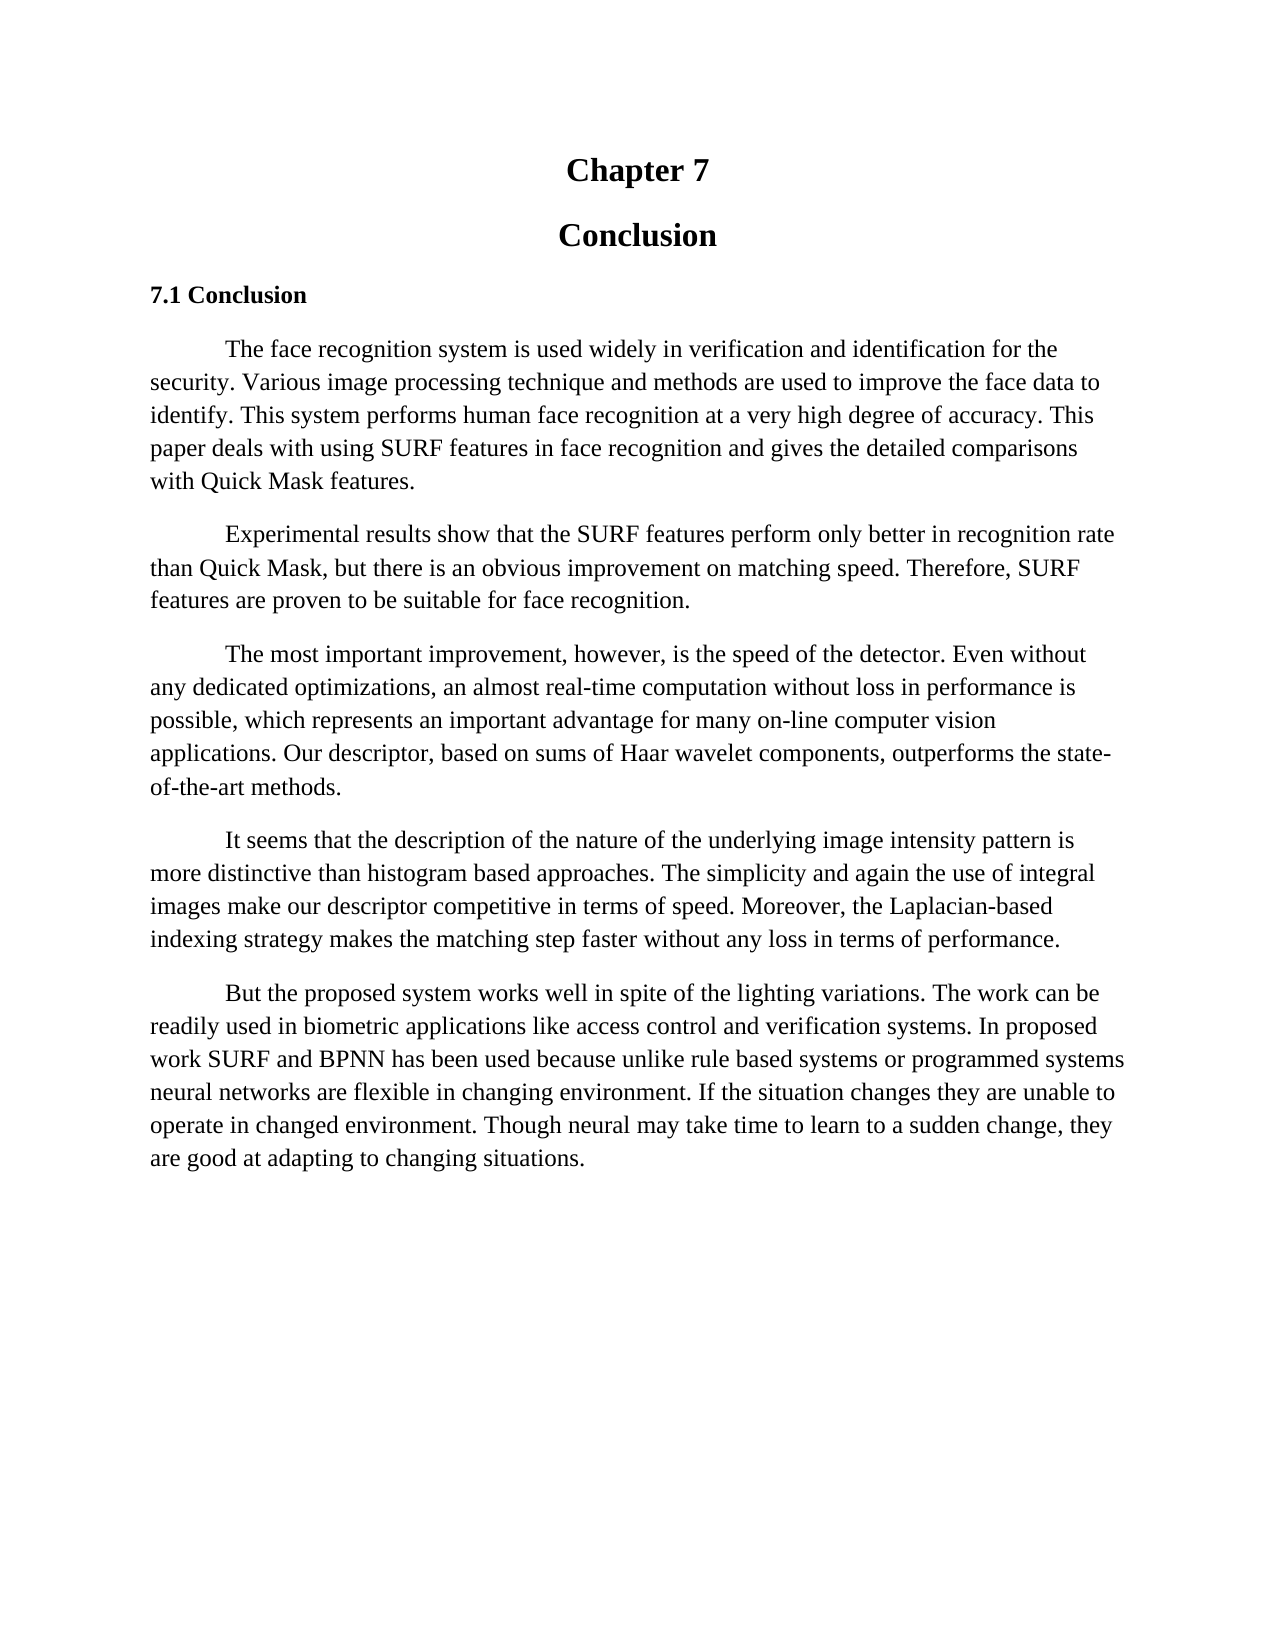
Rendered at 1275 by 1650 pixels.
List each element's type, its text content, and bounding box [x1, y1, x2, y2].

text Experimental results show that the SURF features perform only better in recognition rate than Quick Mask, but there is an obvious improvement on matching speed. Therefore, SURF features are proven to be suitable for face recognition. [150, 519, 1125, 614]
text The face recognition system is used widely in verification and identification for the security. Various image processing technique and methods are used to improve the face data to identify. This system performs human face recognition at a very high degree of accuracy. This paper deals with using SURF features in face recognition and gives the detailed comparisons with Quick Mask features. [150, 334, 1125, 494]
text But the proposed system works well in spite of the lighting variations. The work can be readily used in biometric applications like access control and verification systems. In proposed work SURF and BPNN has been used because unlike rule based systems or programmed systems neural networks are flexible in changing environment. If the situation changes they are unable to operate in changed environment. Though neural may take time to learn to a sudden change, they are good at adapting to changing situations. [150, 978, 1125, 1172]
text The most important improvement, however, is the speed of the detector. Even without any dedicated optimizations, an almost real-time computation without loss in performance is possible, which represents an important advantage for many on-line computer vision applications. Our descriptor, based on sums of Haar wavelet components, outperforms the state-of-the-art methods. [150, 639, 1125, 800]
text Chapter 7 [150, 150, 1125, 188]
text 7.1 Conclusion [150, 280, 1125, 308]
text It seems that the description of the nature of the underlying image intensity pattern is more distinctive than histogram based approaches. The simplicity and again the use of integral images make our descriptor competitive in terms of speed. Moreover, the Laplacian-based indexing strategy makes the matching step faster without any loss in terms of performance. [150, 825, 1125, 953]
text Conclusion [150, 215, 1125, 253]
